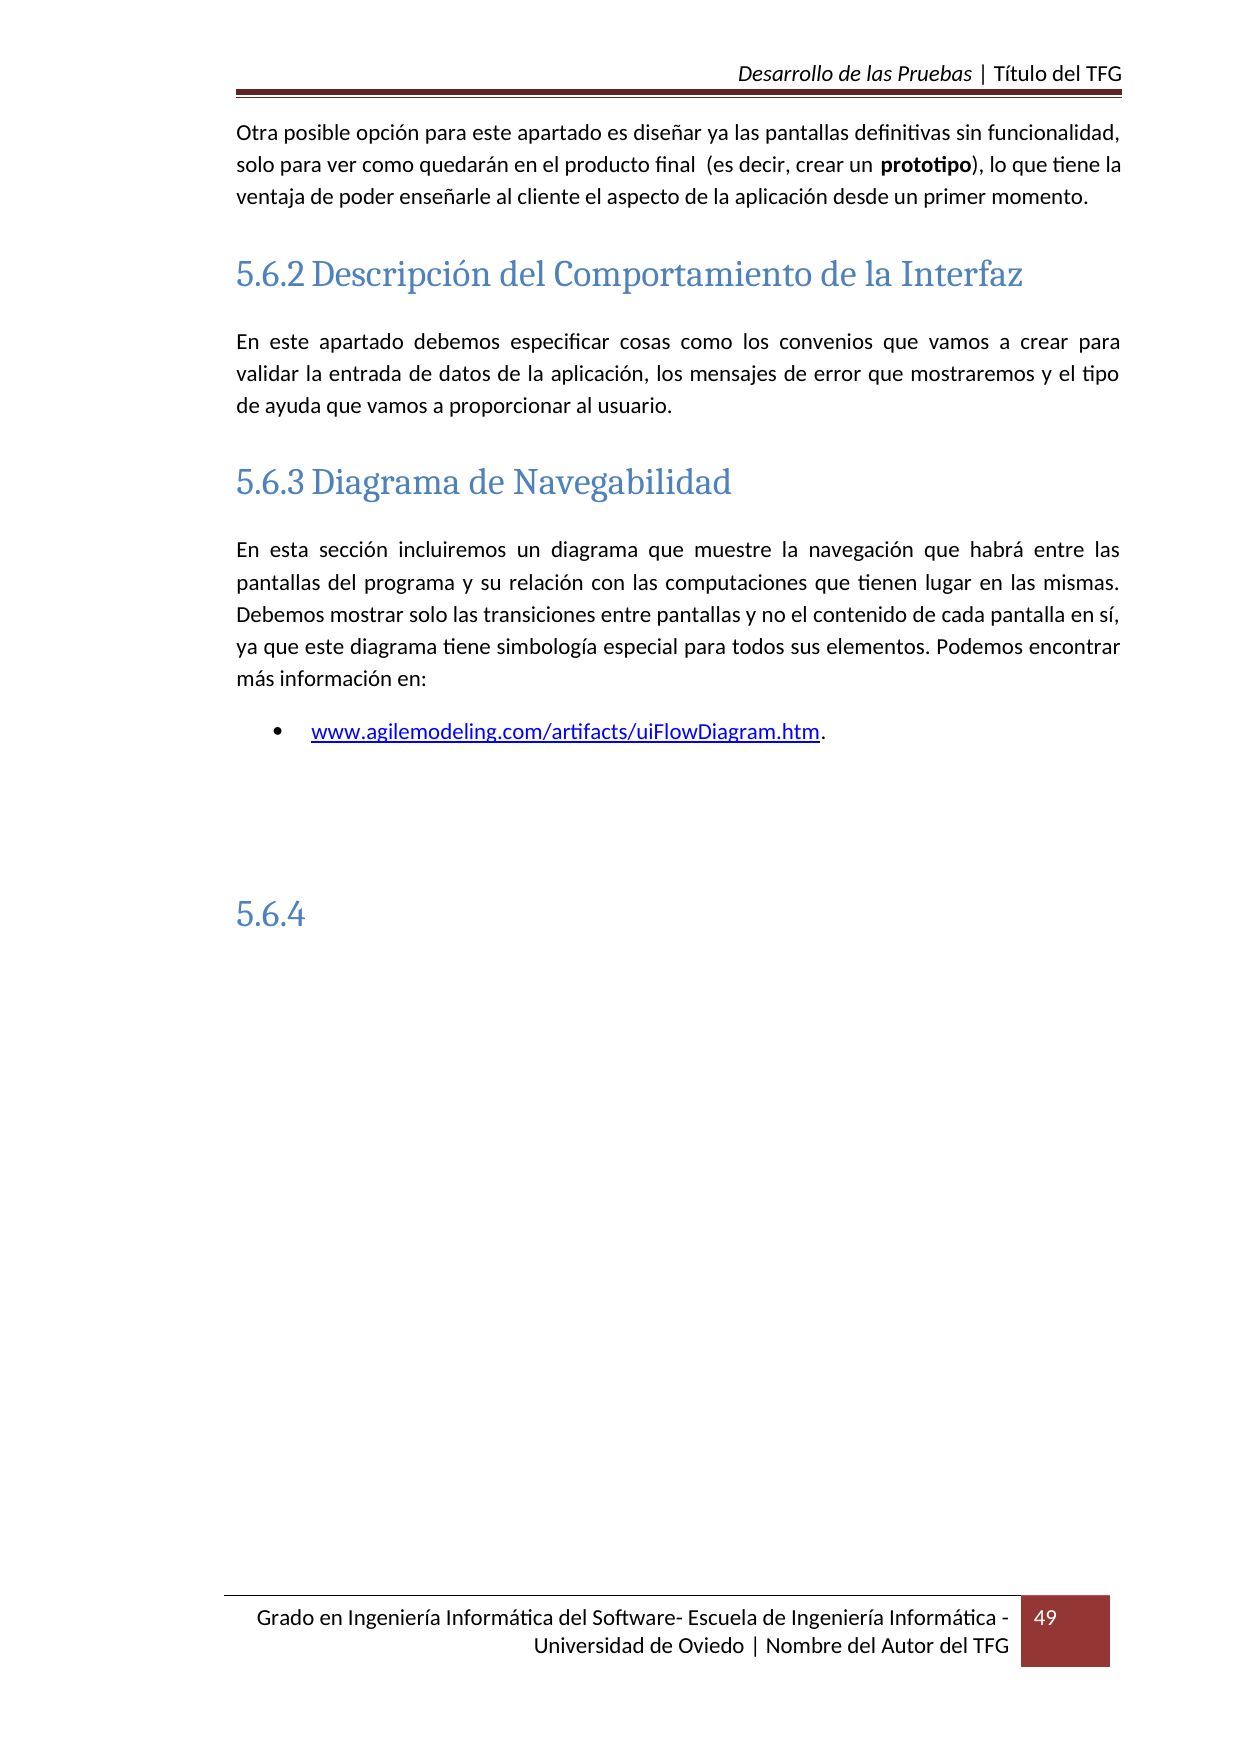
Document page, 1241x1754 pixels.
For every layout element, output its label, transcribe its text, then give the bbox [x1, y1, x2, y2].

text Otra posible opción para este apartado es diseñar ya las pantallas definitivas sin funcionalidad, solo para ver como quedarán en el producto final (es decir, crear un prototipo), lo que tiene la ventaja de poder enseñarle al cliente el aspecto de la aplicación desde un primer momento. [236, 118, 1122, 211]
subtitle Diagrama de Navegabilidad [236, 461, 1122, 504]
text En este apartado debemos especificar cosas como los convenios que vamos a crear para validar la entrada de datos de la aplicación, los mensajes de error que mostraremos y el tipo de ayuda que vamos a proporcionar al usuario. [236, 327, 1122, 419]
text En esta sección incluiremos un diagrama que muestre la navegación que habrá entre las pantallas del programa y su relación con las computaciones que tienen lugar en las mismas. Debemos mostrar solo las transiciones entre pantallas y no el contenido de cada pantalla en sí, ya que este diagrama tiene simbología especial para todos sus elementos. Podemos encontrar más información en: [236, 535, 1122, 692]
subtitle Descripción del Comportamiento de la Interfaz [236, 252, 1122, 295]
list www.agilemodeling.com/artifacts/uiFlowDiagram.htm. [274, 717, 1122, 745]
